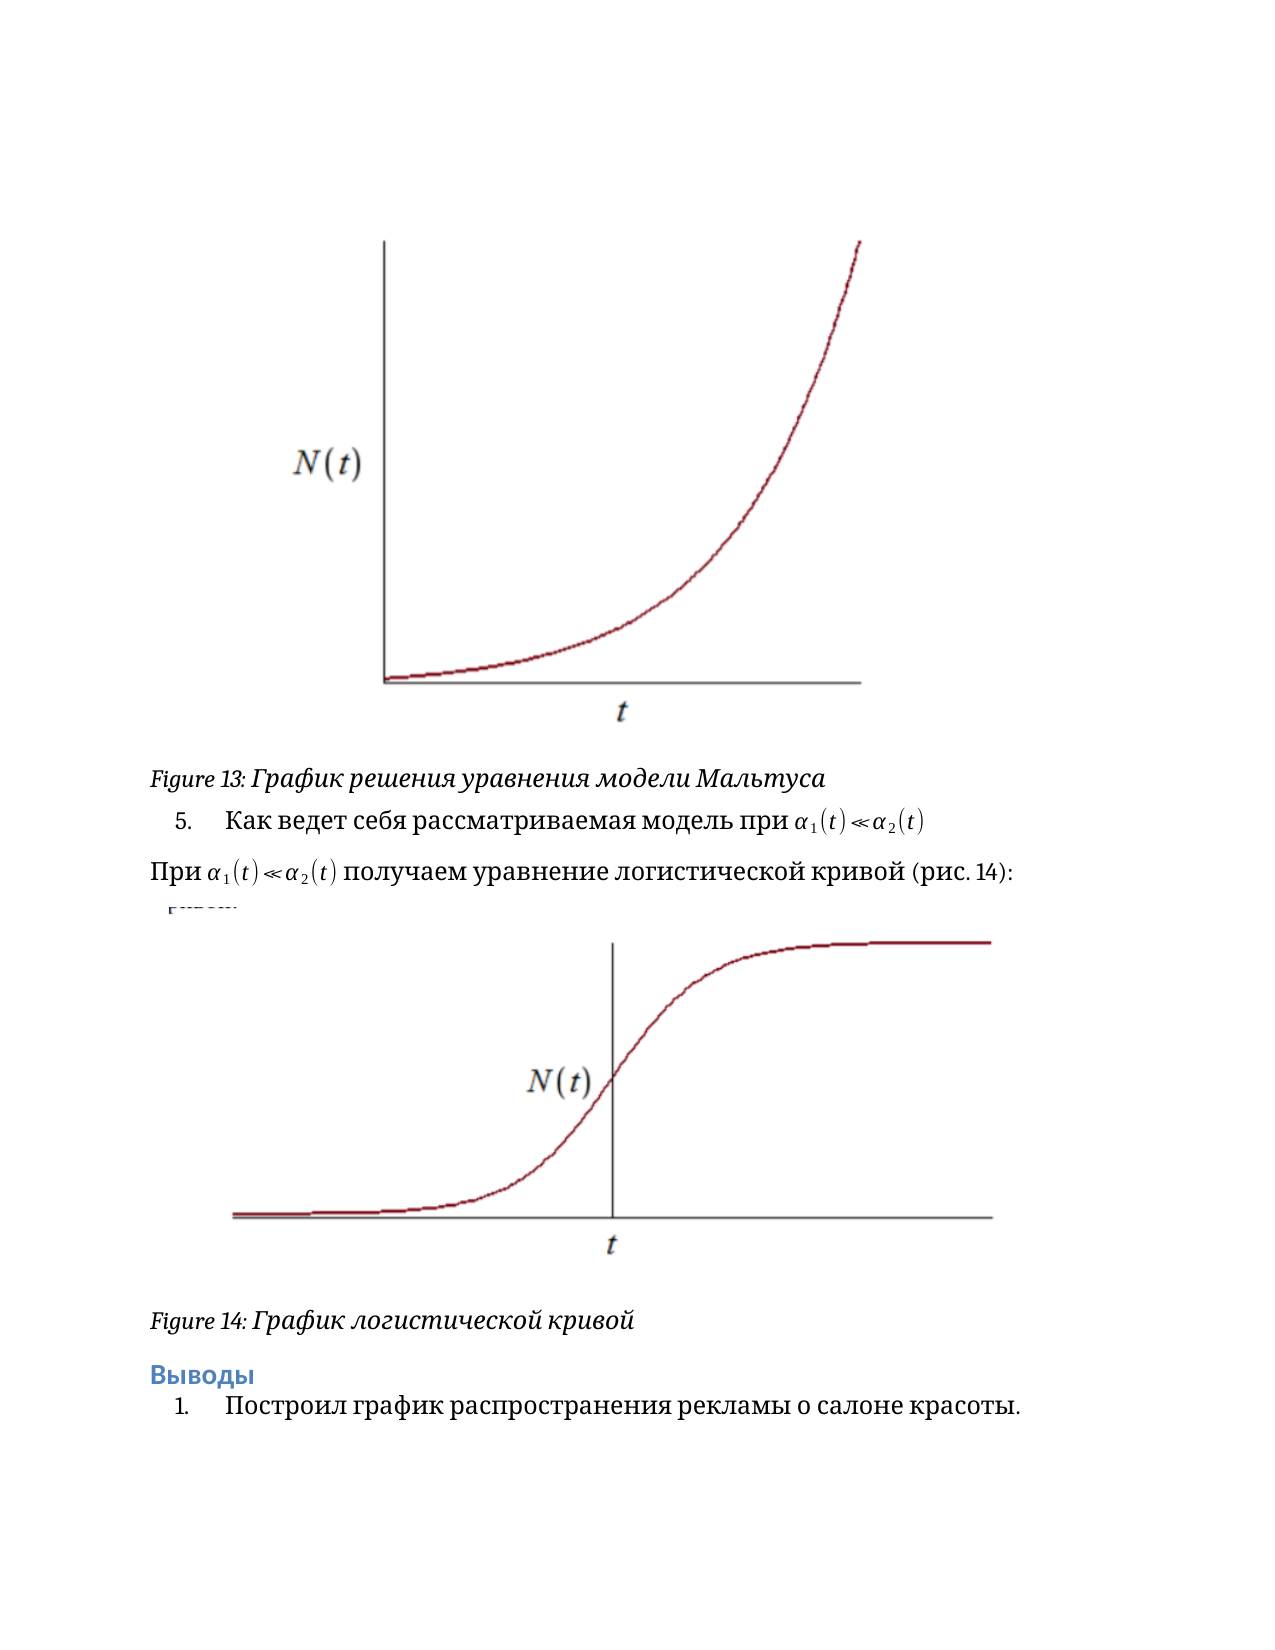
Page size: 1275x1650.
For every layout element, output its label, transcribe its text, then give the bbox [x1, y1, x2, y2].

picture [168, 150, 1044, 744]
text При получаем уравнение логистической кривой (рис. 14): [150, 856, 1125, 888]
picture [168, 907, 1044, 1286]
list Построил график распространения рекламы о салоне красоты. [175, 1392, 1125, 1421]
text Figure 14: График логистической кривой [150, 1307, 1125, 1336]
subtitle Выводы [150, 1356, 1125, 1392]
list Как ведет себя рассматриваемая модель при [175, 806, 1125, 838]
text Figure 13: График решения уравнения модели Мальтуса [150, 764, 1125, 793]
